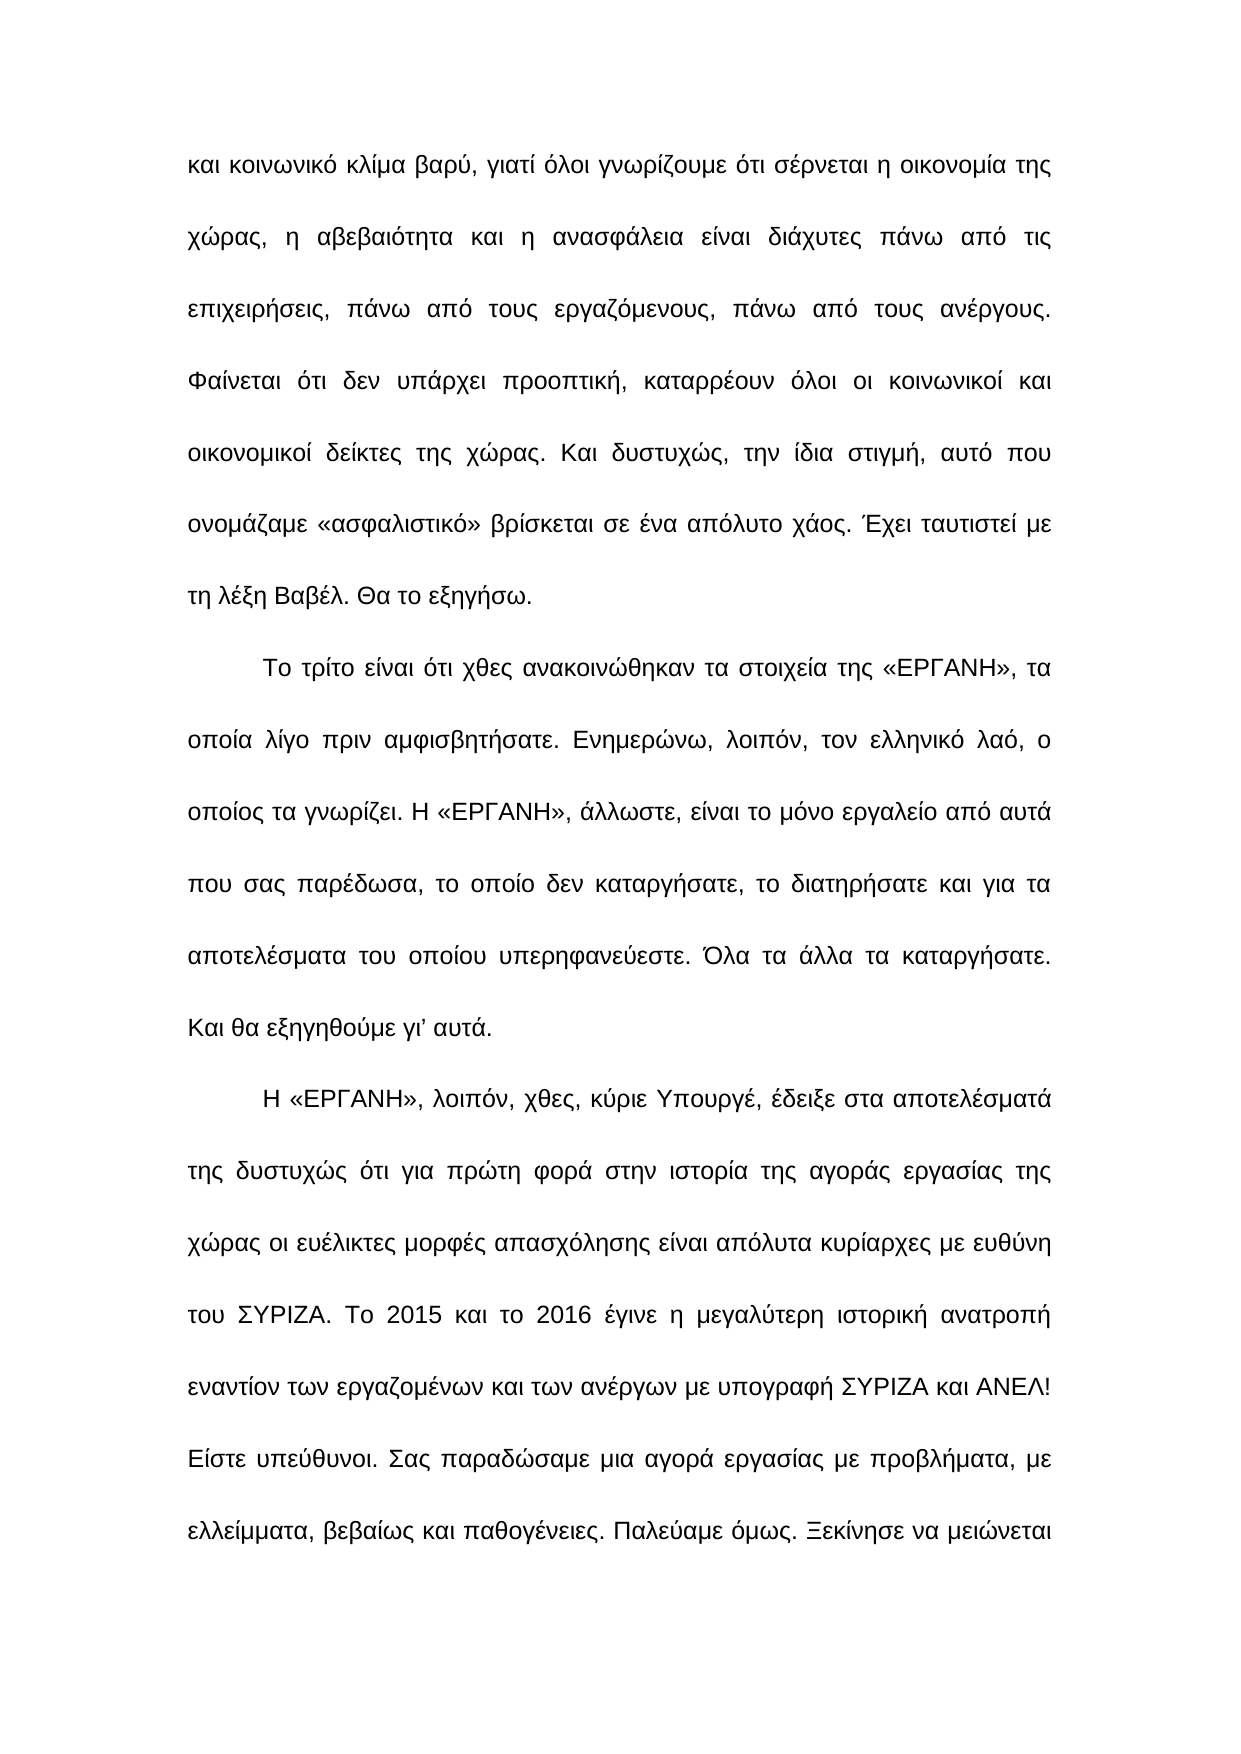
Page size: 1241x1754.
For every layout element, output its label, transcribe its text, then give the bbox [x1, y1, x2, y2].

text Το τρίτο είναι ότι χθες ανακοινώθηκαν τα στοιχεία της «ΕΡΓΑΝΗ», τα οποία λίγο πριν αμφισβητήσατε. Ενημερώνω, λοιπόν, τον ελληνικό λαό, ο οποίος τα γνωρίζει. Η «ΕΡΓΑΝΗ», άλλωστε, είναι το μόνο εργαλείο από αυτά που σας παρέδωσα, το οποίο δεν καταργήσατε, το διατηρήσατε και για τα αποτελέσματα του οποίου υπερηφανεύεστε. Όλα τα άλλα τα καταργήσατε. Και θα εξηγηθούμε γι’ αυτά. [187, 653, 1053, 1041]
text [187, 150, 1053, 610]
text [187, 1084, 1053, 1544]
